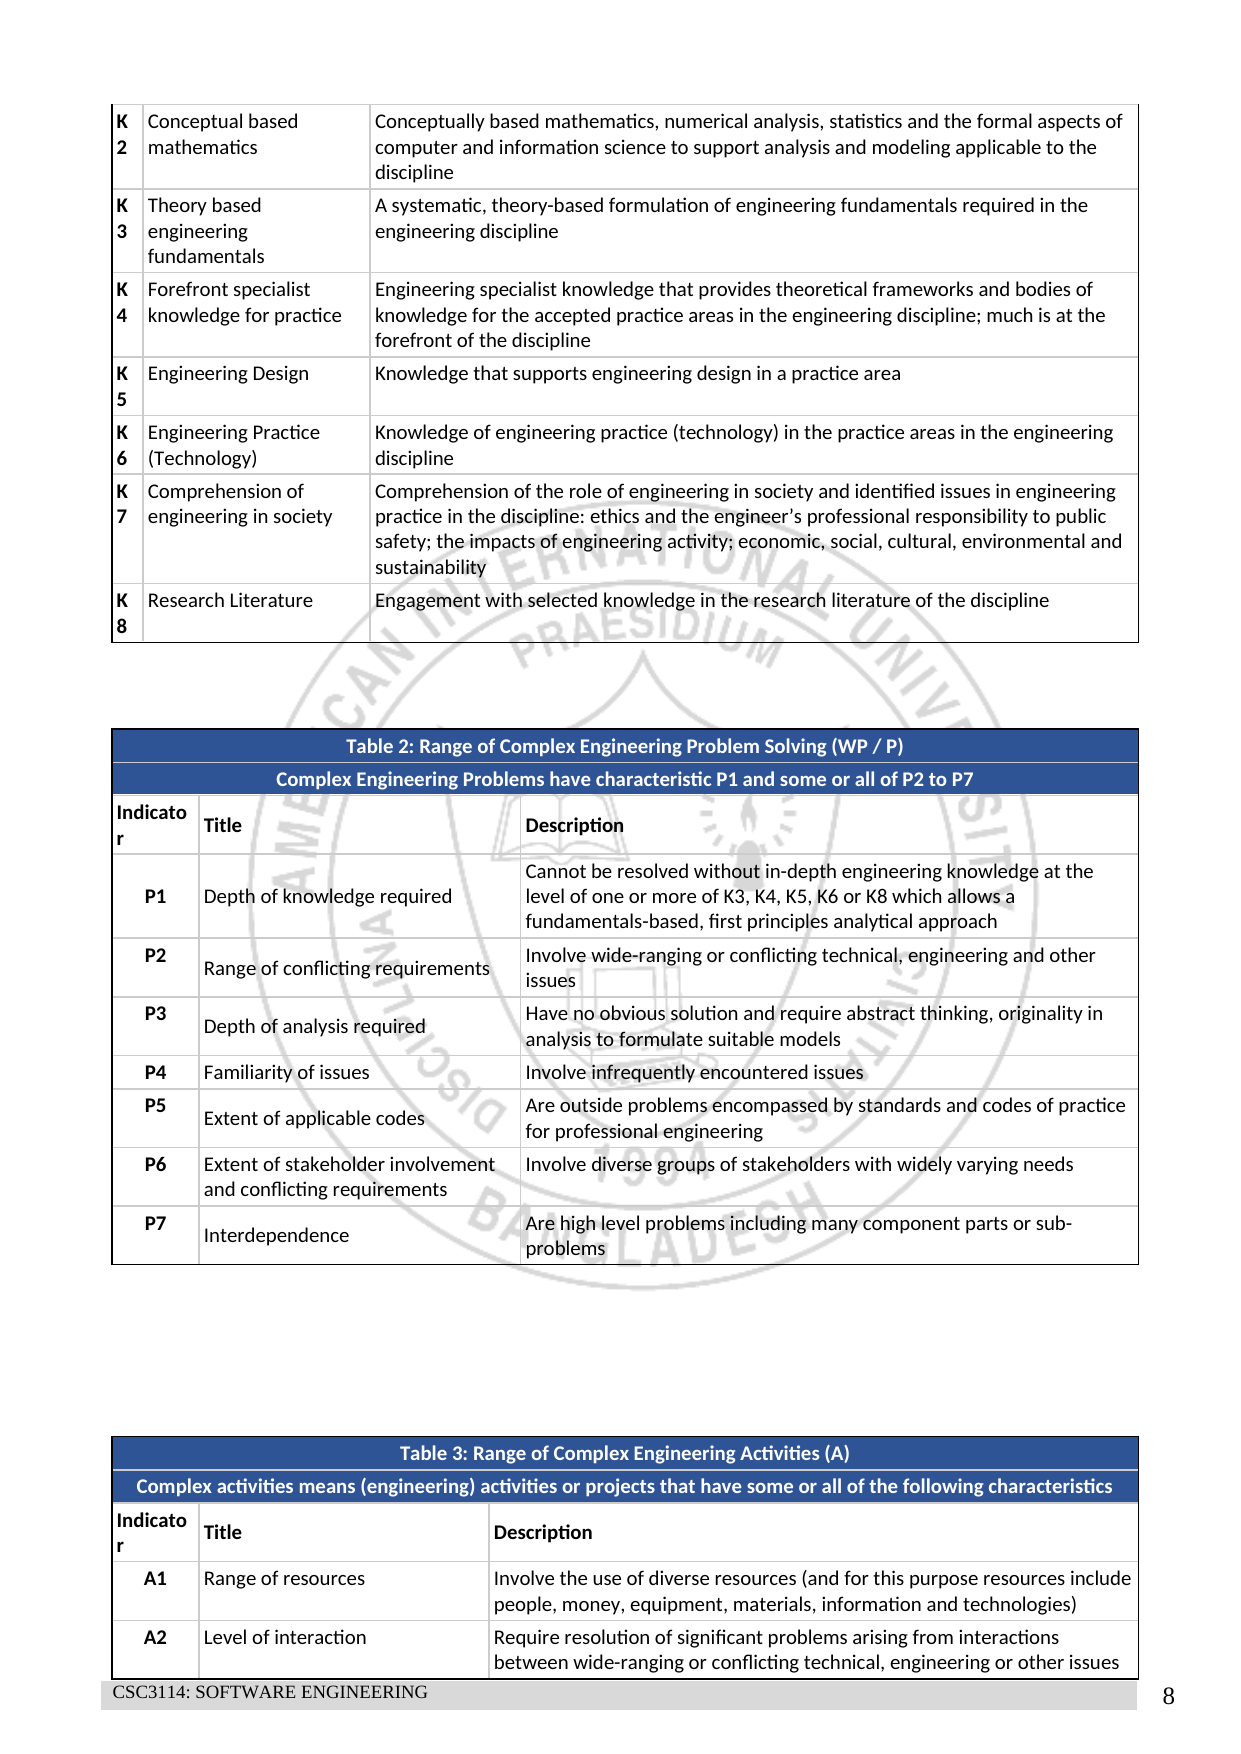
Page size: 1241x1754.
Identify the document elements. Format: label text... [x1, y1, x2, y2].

table_cell Cannot be resolved without in-depth engineering knowledge at the level of one or more of K3, K4, K5, K6 or K8 which allows a fundamentals-based, first principles analytical approach [521, 855, 1138, 937]
table_cell Involve diverse groups of stakeholders with widely varying needs [521, 1148, 1138, 1205]
table_cell Interdependence [200, 1207, 520, 1264]
table_cell Knowledge of engineering practice (technology) in the practice areas in the engineering discipline [371, 416, 1138, 473]
table_cell Extent of stakeholder involvement and conflicting requirements [200, 1148, 520, 1205]
table_cell Involve infrequently encountered issues [521, 1056, 1138, 1088]
table_cell A2 [113, 1621, 198, 1678]
table_cell Require resolution of significant problems arising from interactions between wide-ranging or conflicting technical, engineering or other issues [490, 1621, 1138, 1678]
table_cell Are high level problems including many component parts or sub-problems [521, 1207, 1138, 1264]
table_cell Engineering Practice (Technology) [144, 416, 369, 473]
table_cell Engineering Design [144, 358, 369, 414]
table_cell Knowledge that supports engineering design in a practice area [371, 358, 1138, 414]
table_cell Conceptual based mathematics [144, 105, 369, 188]
table_cell Complex activities means (engineering) activities or projects that have some or all of the following characteristics [113, 1471, 1138, 1502]
table_cell K6 [113, 416, 142, 473]
table_cell Theory based engineering fundamentals [144, 190, 369, 272]
table_cell Title [200, 796, 520, 853]
table_cell P7 [113, 1207, 198, 1264]
table_cell Forefront specialist knowledge for practice [144, 273, 369, 356]
table_cell Title [200, 1504, 488, 1561]
table_cell K7 [113, 475, 142, 583]
table_cell Indicator [113, 796, 198, 853]
table_cell Extent of applicable codes [200, 1090, 520, 1146]
table_cell Level of interaction [200, 1621, 488, 1678]
table_cell K3 [113, 190, 142, 272]
table_cell Are outside problems encompassed by standards and codes of practice for professional engineering [521, 1090, 1138, 1146]
table_cell Range of resources [200, 1562, 488, 1619]
table_cell A1 [113, 1562, 198, 1619]
table_cell P4 [113, 1056, 198, 1088]
table_cell Engagement with selected knowledge in the research literature of the discipline [371, 584, 1138, 641]
table_cell Depth of analysis required [200, 998, 520, 1054]
table_cell P2 [113, 939, 198, 996]
table_cell Engineering specialist knowledge that provides theoretical frameworks and bodies of knowledge for the accepted practice areas in the engineering discipline; much is at the forefront of the discipline [371, 273, 1138, 356]
table_cell Comprehension of engineering in society [144, 475, 369, 583]
table_cell Research Literature [144, 584, 369, 641]
table_cell A systematic, theory-based formulation of engineering fundamentals required in the engineering discipline [371, 190, 1138, 272]
table_cell Familiarity of issues [200, 1056, 520, 1088]
table_cell Involve wide-ranging or conflicting technical, engineering and other issues [521, 939, 1138, 996]
table_cell Conceptually based mathematics, numerical analysis, statistics and the formal aspects of computer and information science to support analysis and modeling applicable to the discipline [371, 105, 1138, 188]
table_cell Range of conflicting requirements [200, 939, 520, 996]
table_cell K2 [113, 105, 142, 188]
table_cell K8 [113, 584, 142, 641]
table_header Table 2: Range of Complex Engineering Problem Solving (WP / P) [113, 730, 1138, 761]
table_cell P6 [113, 1148, 198, 1205]
table_cell Complex Engineering Problems have characteristic P1 and some or all of P2 to P7 [113, 763, 1138, 794]
table_cell K5 [113, 358, 142, 414]
table_cell K4 [113, 273, 142, 356]
table_cell Indicator [113, 1504, 198, 1561]
table_cell Comprehension of the role of engineering in society and identified issues in engineering practice in the discipline: ethics and the engineer’s professional responsibility to public safety; the impacts of engineering activity; economic, social, cultural, environmental and sustainability [371, 475, 1138, 583]
table_cell Depth of knowledge required [200, 855, 520, 937]
table_cell Have no obvious solution and require abstract thinking, originality in analysis to formulate suitable models [521, 998, 1138, 1054]
table_header Table 3: Range of Complex Engineering Activities (A) [113, 1437, 1138, 1469]
table_cell Involve the use of diverse resources (and for this purpose resources include people, money, equipment, materials, information and technologies) [490, 1562, 1138, 1619]
table_cell P5 [113, 1090, 198, 1146]
table_cell Description [490, 1504, 1138, 1561]
table_cell Description [521, 796, 1138, 853]
table_cell P3 [113, 998, 198, 1054]
table_cell P1 [113, 855, 198, 937]
